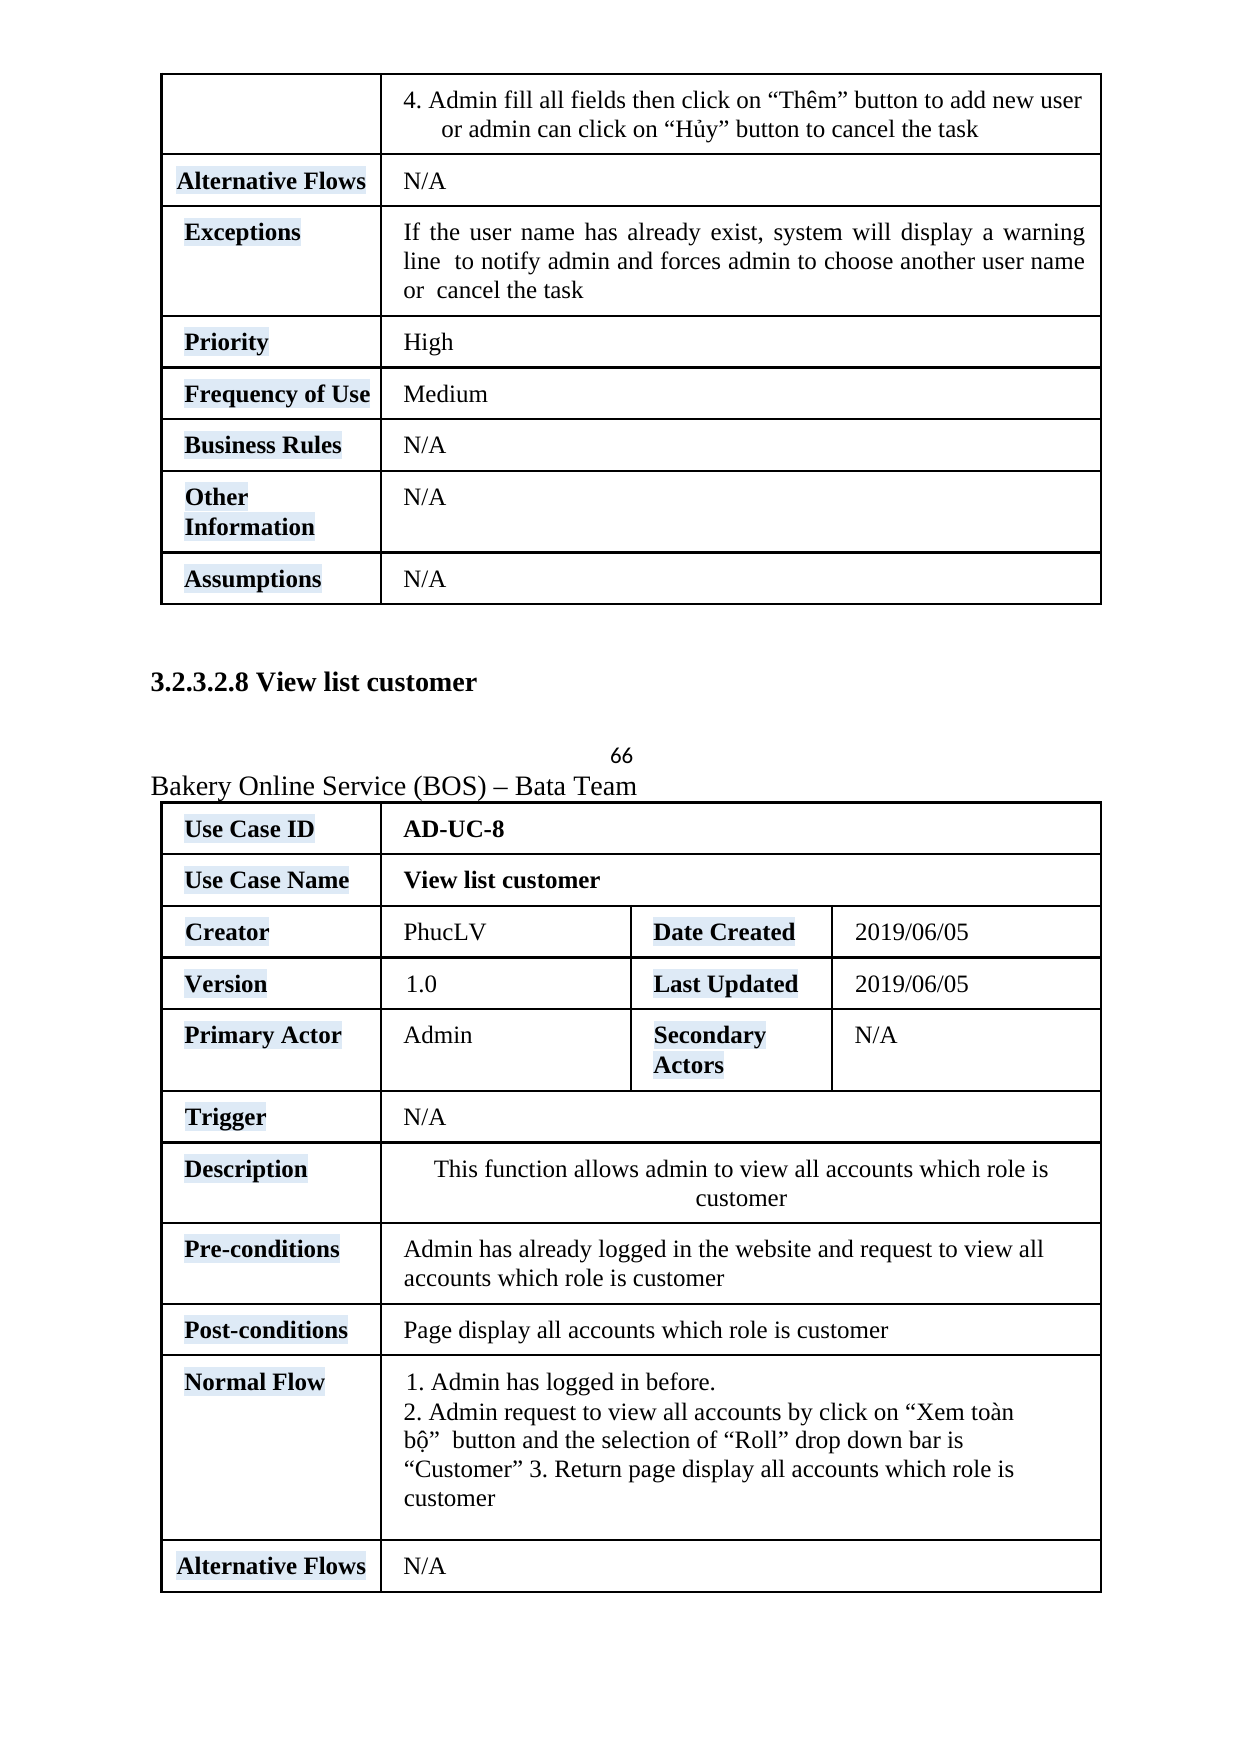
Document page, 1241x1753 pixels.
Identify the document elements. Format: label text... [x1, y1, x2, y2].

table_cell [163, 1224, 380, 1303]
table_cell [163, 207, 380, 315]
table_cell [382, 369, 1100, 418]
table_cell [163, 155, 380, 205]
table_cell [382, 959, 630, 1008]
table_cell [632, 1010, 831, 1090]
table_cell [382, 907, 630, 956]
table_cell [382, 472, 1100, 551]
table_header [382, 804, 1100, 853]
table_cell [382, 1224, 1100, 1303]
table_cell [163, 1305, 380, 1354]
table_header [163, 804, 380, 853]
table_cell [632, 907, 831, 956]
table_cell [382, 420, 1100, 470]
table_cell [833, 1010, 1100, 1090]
text 66 [610, 741, 1170, 769]
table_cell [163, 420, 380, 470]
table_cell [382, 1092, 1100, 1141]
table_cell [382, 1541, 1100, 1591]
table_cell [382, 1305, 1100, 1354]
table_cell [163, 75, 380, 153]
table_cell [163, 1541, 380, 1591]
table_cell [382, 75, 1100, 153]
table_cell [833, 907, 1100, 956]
text Bakery Online Service (BOS) – Bata Team [150, 769, 1170, 801]
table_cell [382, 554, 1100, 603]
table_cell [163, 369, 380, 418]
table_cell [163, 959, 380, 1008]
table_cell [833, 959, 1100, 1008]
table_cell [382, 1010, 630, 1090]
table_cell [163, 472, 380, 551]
text 3.2.3.2.8 View list customer [150, 666, 1170, 698]
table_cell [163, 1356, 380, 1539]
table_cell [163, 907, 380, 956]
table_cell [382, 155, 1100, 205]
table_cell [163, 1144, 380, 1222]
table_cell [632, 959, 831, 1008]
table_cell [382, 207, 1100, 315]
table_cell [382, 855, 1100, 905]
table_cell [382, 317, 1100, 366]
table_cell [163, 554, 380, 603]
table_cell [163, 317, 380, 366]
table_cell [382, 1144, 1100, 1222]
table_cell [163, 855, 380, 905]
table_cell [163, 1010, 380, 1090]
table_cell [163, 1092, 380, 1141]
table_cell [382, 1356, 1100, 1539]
